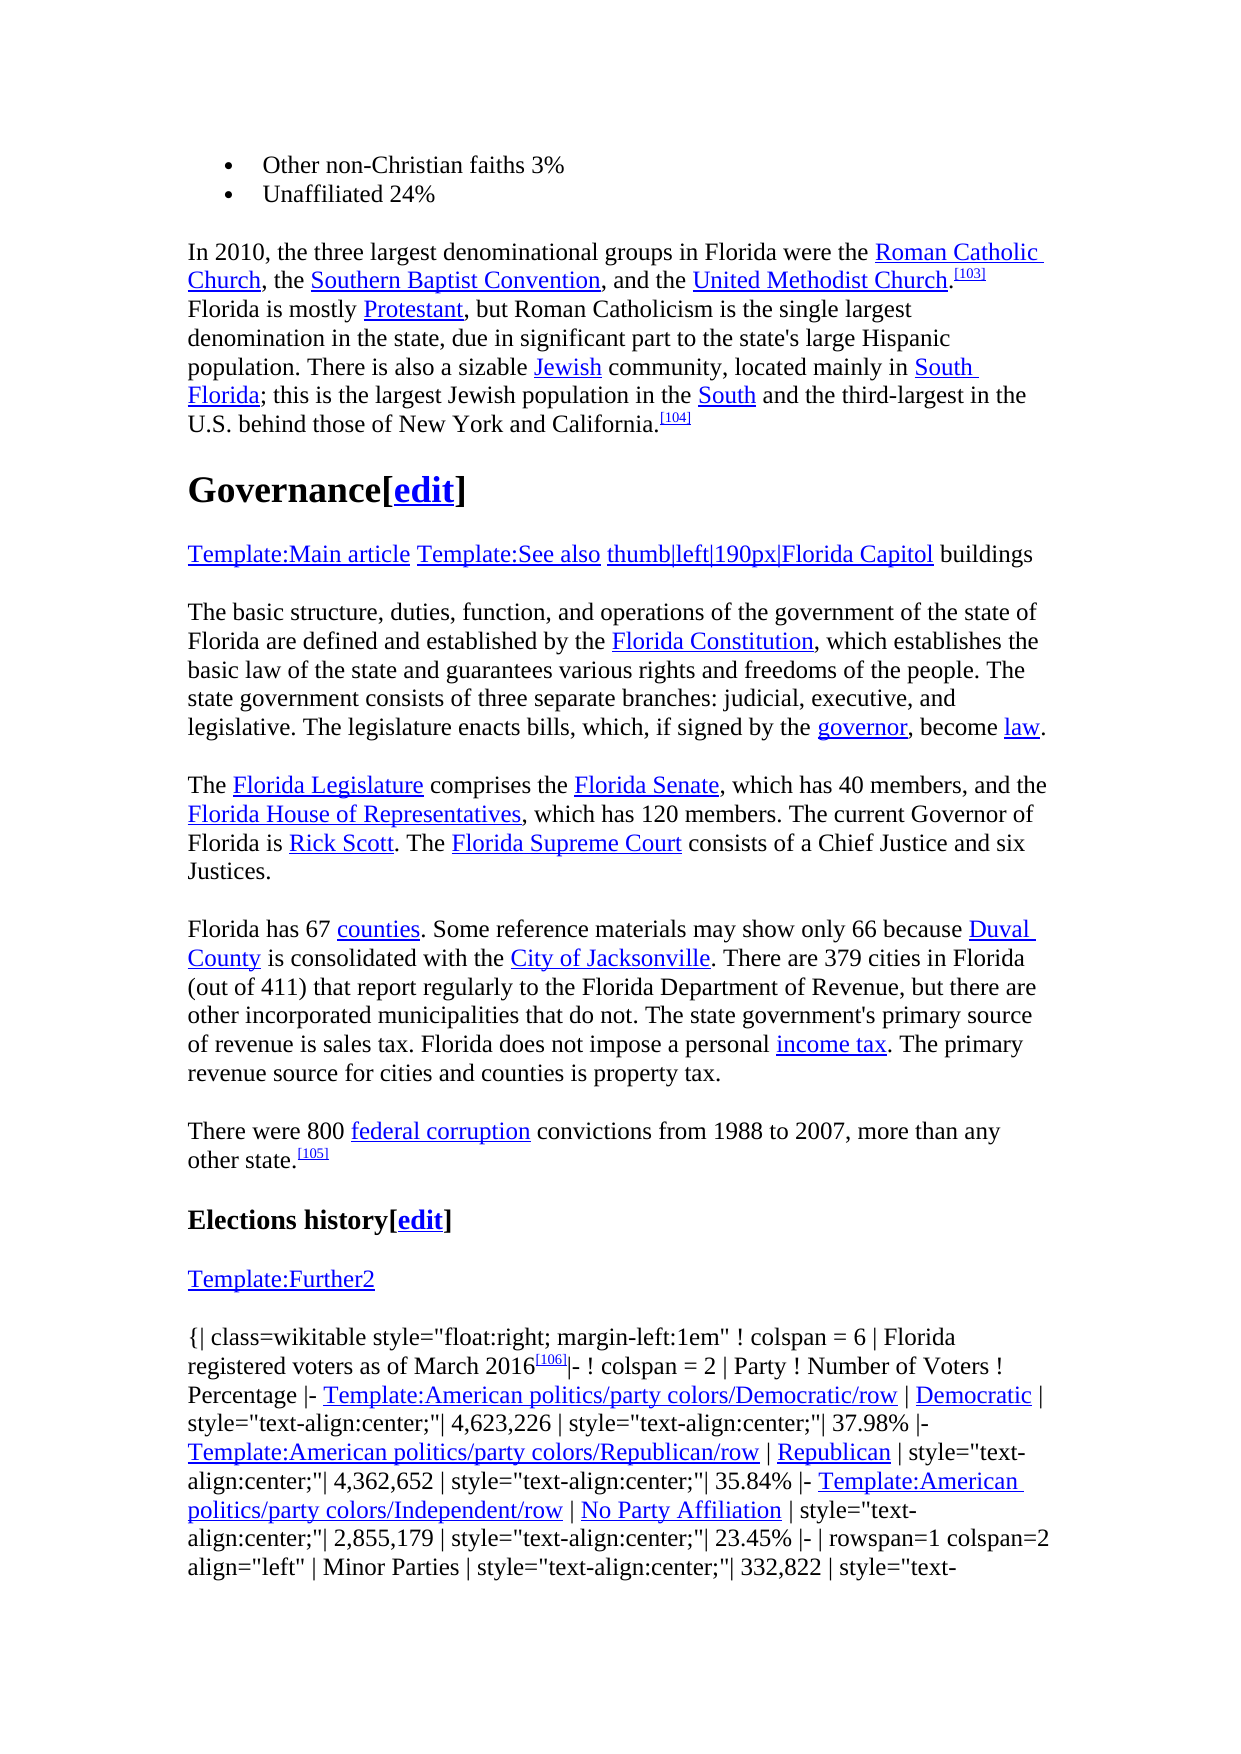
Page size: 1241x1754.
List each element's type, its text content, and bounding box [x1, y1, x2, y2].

subtitle Governance[edit] [187, 467, 1053, 510]
list Unaffiliated 24% [225, 179, 1053, 207]
text The Florida Legislature comprises the Florida Senate, which has 40 members, and the Florida House of Representatives, which has 120 members. The current Governor of Florida is Rick Scott. The Florida Supreme Court consists of a Chief Justice and six Justices. [187, 770, 1053, 885]
text In 2010, the three largest denominational groups in Florida were the Roman Catholic Church, the Southern Baptist Convention, and the United Methodist Church.[103] Florida is mostly Protestant, but Roman Catholicism is the single largest denomination in the state, due in significant part to the state's large Hispanic population. There is also a sizable Jewish community, located mainly in South Florida; this is the largest Jewish population in the South and the third-largest in the U.S. behind those of New York and California.[104] [187, 237, 1053, 438]
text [187, 1322, 1053, 1581]
text Template:Main article Template:See also thumb|left|190px|Florida Capitol buildings [187, 539, 1053, 568]
list Other non-Christian faiths 3% [225, 150, 1053, 179]
text There were 800 federal corruption convictions from 1988 to 2007, more than any other state.[105] [187, 1116, 1053, 1173]
subtitle Elections history[edit] [187, 1203, 1053, 1235]
text The basic structure, duties, function, and operations of the government of the state of Florida are defined and established by the Florida Constitution, which establishes the basic law of the state and guarantees various rights and freedoms of the people. The state government consists of three separate branches: judicial, executive, and legislative. The legislature enacts bills, which, if signed by the governor, become law. [187, 597, 1053, 741]
text Template:Further2 [187, 1264, 1053, 1293]
text Florida has 67 counties. Some reference materials may show only 66 because Duval County is consolidated with the City of Jacksonville. There are 379 cities in Florida (out of 411) that report regularly to the Florida Department of Revenue, but there are other incorporated municipalities that do not. The state government's primary source of revenue is sales tax. Florida does not impose a personal income tax. The primary revenue source for cities and counties is property tax. [187, 914, 1053, 1087]
